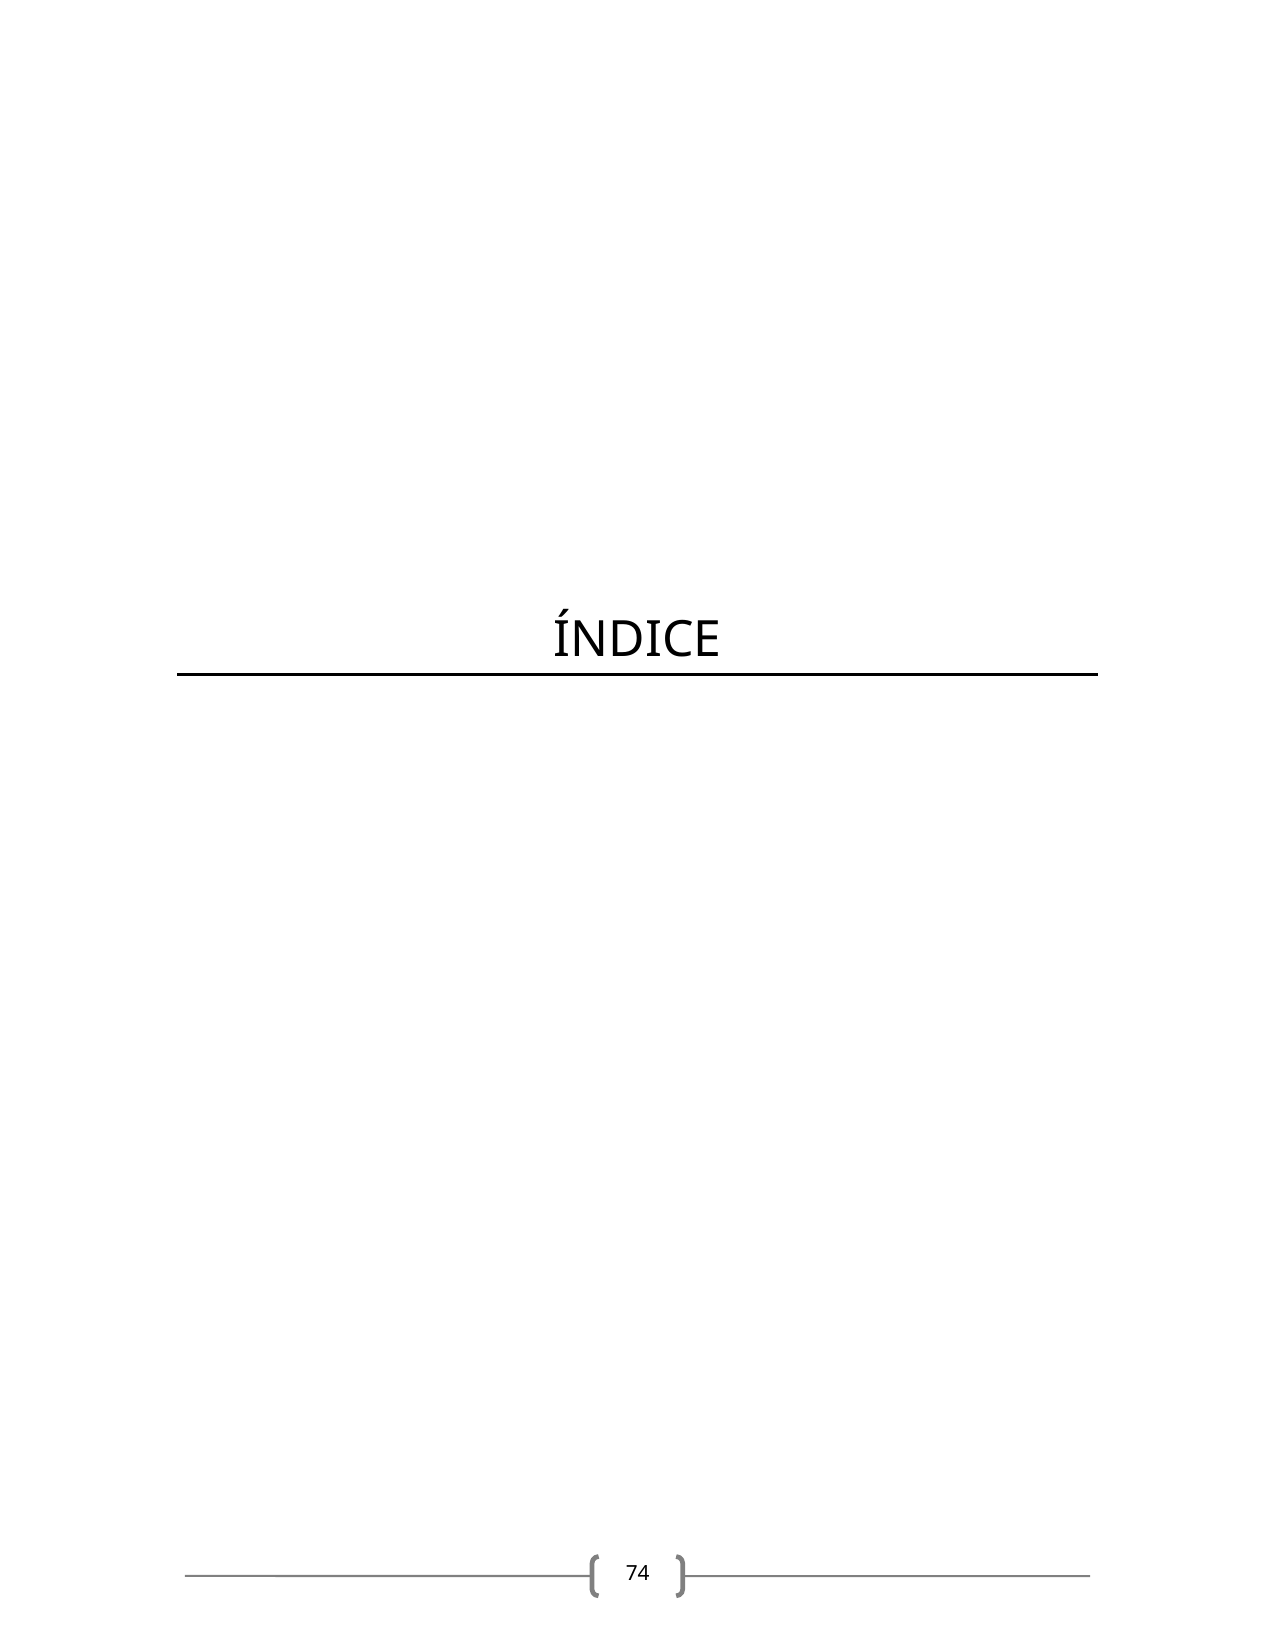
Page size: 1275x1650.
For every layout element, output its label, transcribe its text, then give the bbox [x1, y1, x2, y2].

text ÍNDICE [177, 603, 1098, 673]
